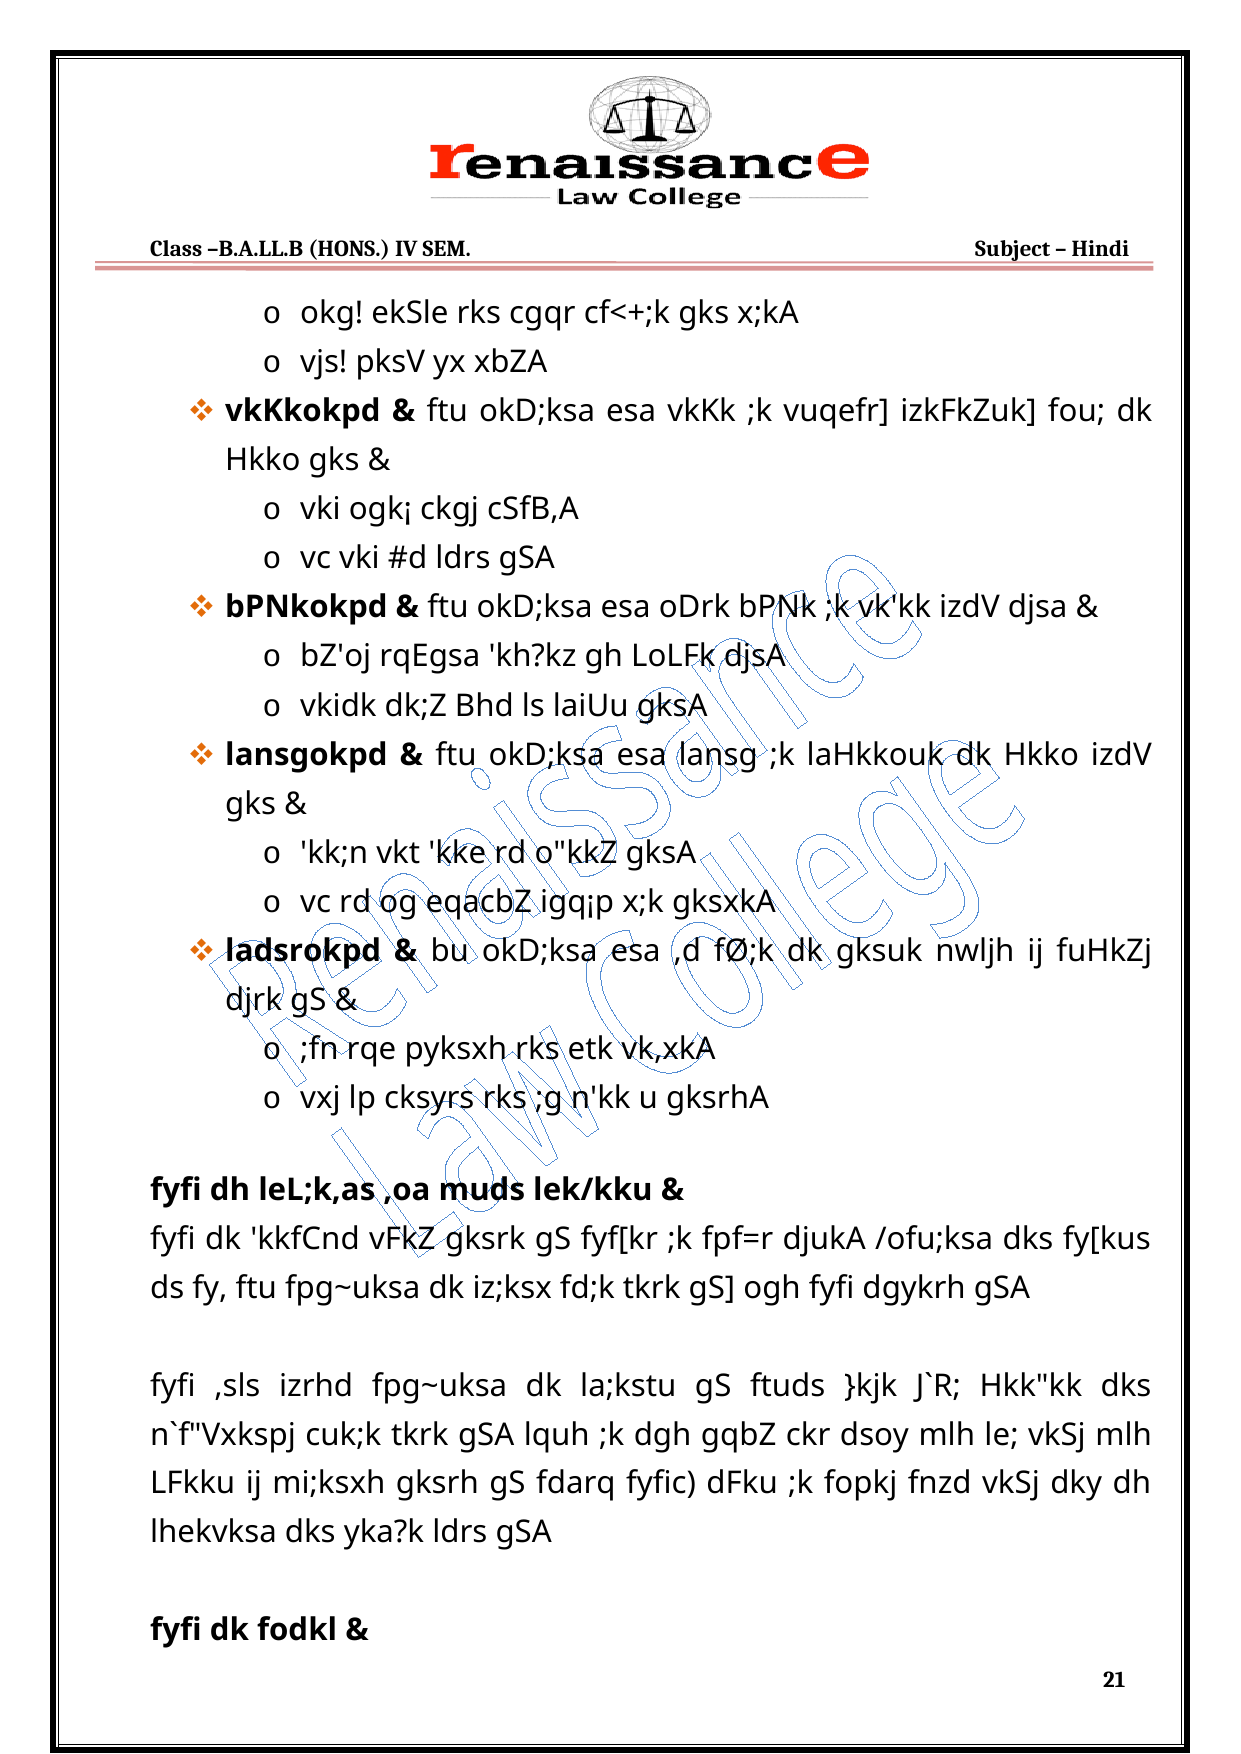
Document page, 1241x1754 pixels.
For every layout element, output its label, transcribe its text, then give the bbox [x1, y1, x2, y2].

list lansgokpd & ftu okD;ksa esa lansg ;k laHkkouk dk Hkko izdV gks & [187, 732, 1153, 823]
list 'kk;n vkt 'kke rd o"kkZ gksA [262, 829, 1153, 872]
list vkKkokpd & ftu okD;ksa esa vkKk ;k vuqefr] izkFkZuk] fou; dk Hkko gks & [187, 388, 1153, 480]
text fyfi dh leL;k,as ,oa muds lek/kku & [150, 1167, 1153, 1209]
picture [406, 75, 897, 209]
text fyfi ,sls izrhd fpg~uksa dk la;kstu gS ftuds }kjk J`R; Hkk"kk dks n`f"Vxkspj cuk;k tkrk gSA lquh ;k dgh gqbZ ckr dsoy mlh le; vkSj mlh LFkku ij mi;ksxh gksrh gS fdarq fyfic) dFku ;k fopkj fnzd vkSj dky dh lhekvksa dks yka?k ldrs gSA [150, 1363, 1153, 1552]
list ;fn rqe pyksxh rks etk vk,xkA [262, 1026, 1153, 1069]
list bPNkokpd & ftu okD;ksa esa oDrk bPNk ;k vk'kk izdV djsa & [187, 584, 1153, 627]
list vc vki #d ldrs gSA [262, 535, 1153, 578]
list vxj lp cksyrs rks ;g n'kk u gksrhA [262, 1075, 1153, 1118]
list vjs! pksV yx xbZA [262, 339, 1153, 382]
text fyfi dk fodkl & [150, 1607, 1153, 1650]
list vki ogk¡ ckgj cSfB,A [262, 486, 1153, 529]
text fyfi dk 'kkfCnd vFkZ gksrk gS fyf[kr ;k fpf=r djukA /ofu;ksa dks fy[kus ds fy, ftu fpg~uksa dk iz;ksx fd;k tkrk gS] ogh fyfi dgykrh gSA [150, 1216, 1153, 1307]
list vkidk dk;Z Bhd ls laiUu gksA [262, 682, 1153, 725]
list bZ'oj rqEgsa 'kh?kz gh LoLFk djsA [262, 633, 1153, 676]
list okg! ekSle rks cgqr cf<+;k gks x;kA [262, 290, 1153, 333]
list ladsrokpd & bu okD;ksa esa ,d fØ;k dk gksuk nwljh ij fuHkZj djrk gS & [187, 928, 1153, 1019]
list vc rd og eqacbZ igq¡p x;k gksxkA [262, 879, 1153, 922]
